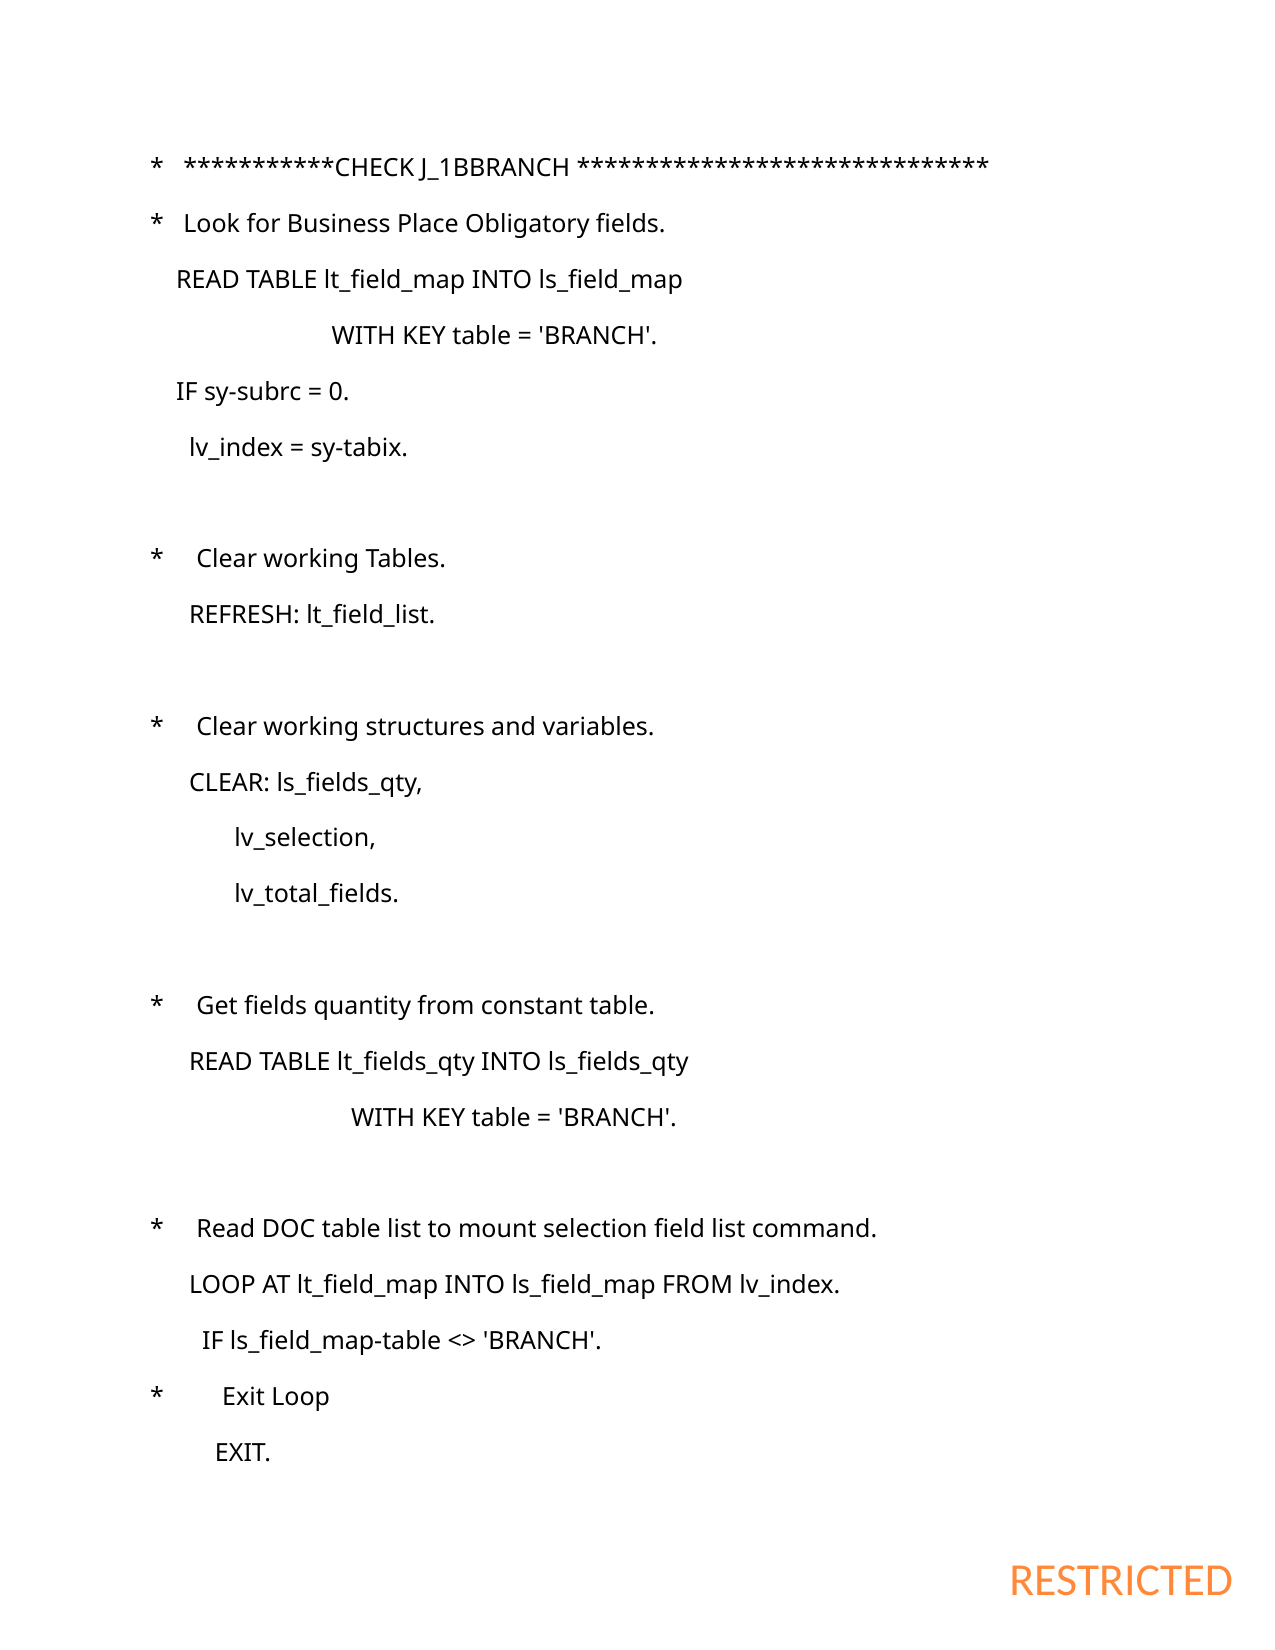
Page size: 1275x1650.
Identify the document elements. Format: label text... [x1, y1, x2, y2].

text REFRESH: lt_field_list. [150, 597, 1125, 631]
text * Exit Loop [150, 1378, 1125, 1412]
text IF sy-subrc = 0. [150, 373, 1125, 407]
text lv_selection, [150, 820, 1125, 854]
text WITH KEY table = 'BRANCH'. [150, 317, 1125, 352]
text * Clear working Tables. [150, 541, 1125, 575]
text CLEAR: ls_fields_qty, [150, 764, 1125, 798]
text READ TABLE lt_fields_qty INTO ls_fields_qty [150, 1043, 1125, 1077]
text IF ls_field_map-table <> 'BRANCH'. [150, 1322, 1125, 1357]
text lv_index = sy-tabix. [150, 429, 1125, 463]
text * Read DOC table list to mount selection field list command. [150, 1211, 1125, 1245]
text * Clear working structures and variables. [150, 708, 1125, 742]
text EXIT. [150, 1434, 1125, 1468]
text * Look for Business Place Obligatory fields. [150, 206, 1125, 240]
text LOOP AT lt_field_map INTO ls_field_map FROM lv_index. [150, 1267, 1125, 1301]
text * ***********CHECK J_1BBRANCH ****************************** [150, 150, 1125, 184]
text WITH KEY table = 'BRANCH'. [150, 1099, 1125, 1133]
text lv_total_fields. [150, 876, 1125, 910]
text READ TABLE lt_field_map INTO ls_field_map [150, 262, 1125, 296]
text * Get fields quantity from constant table. [150, 987, 1125, 1022]
